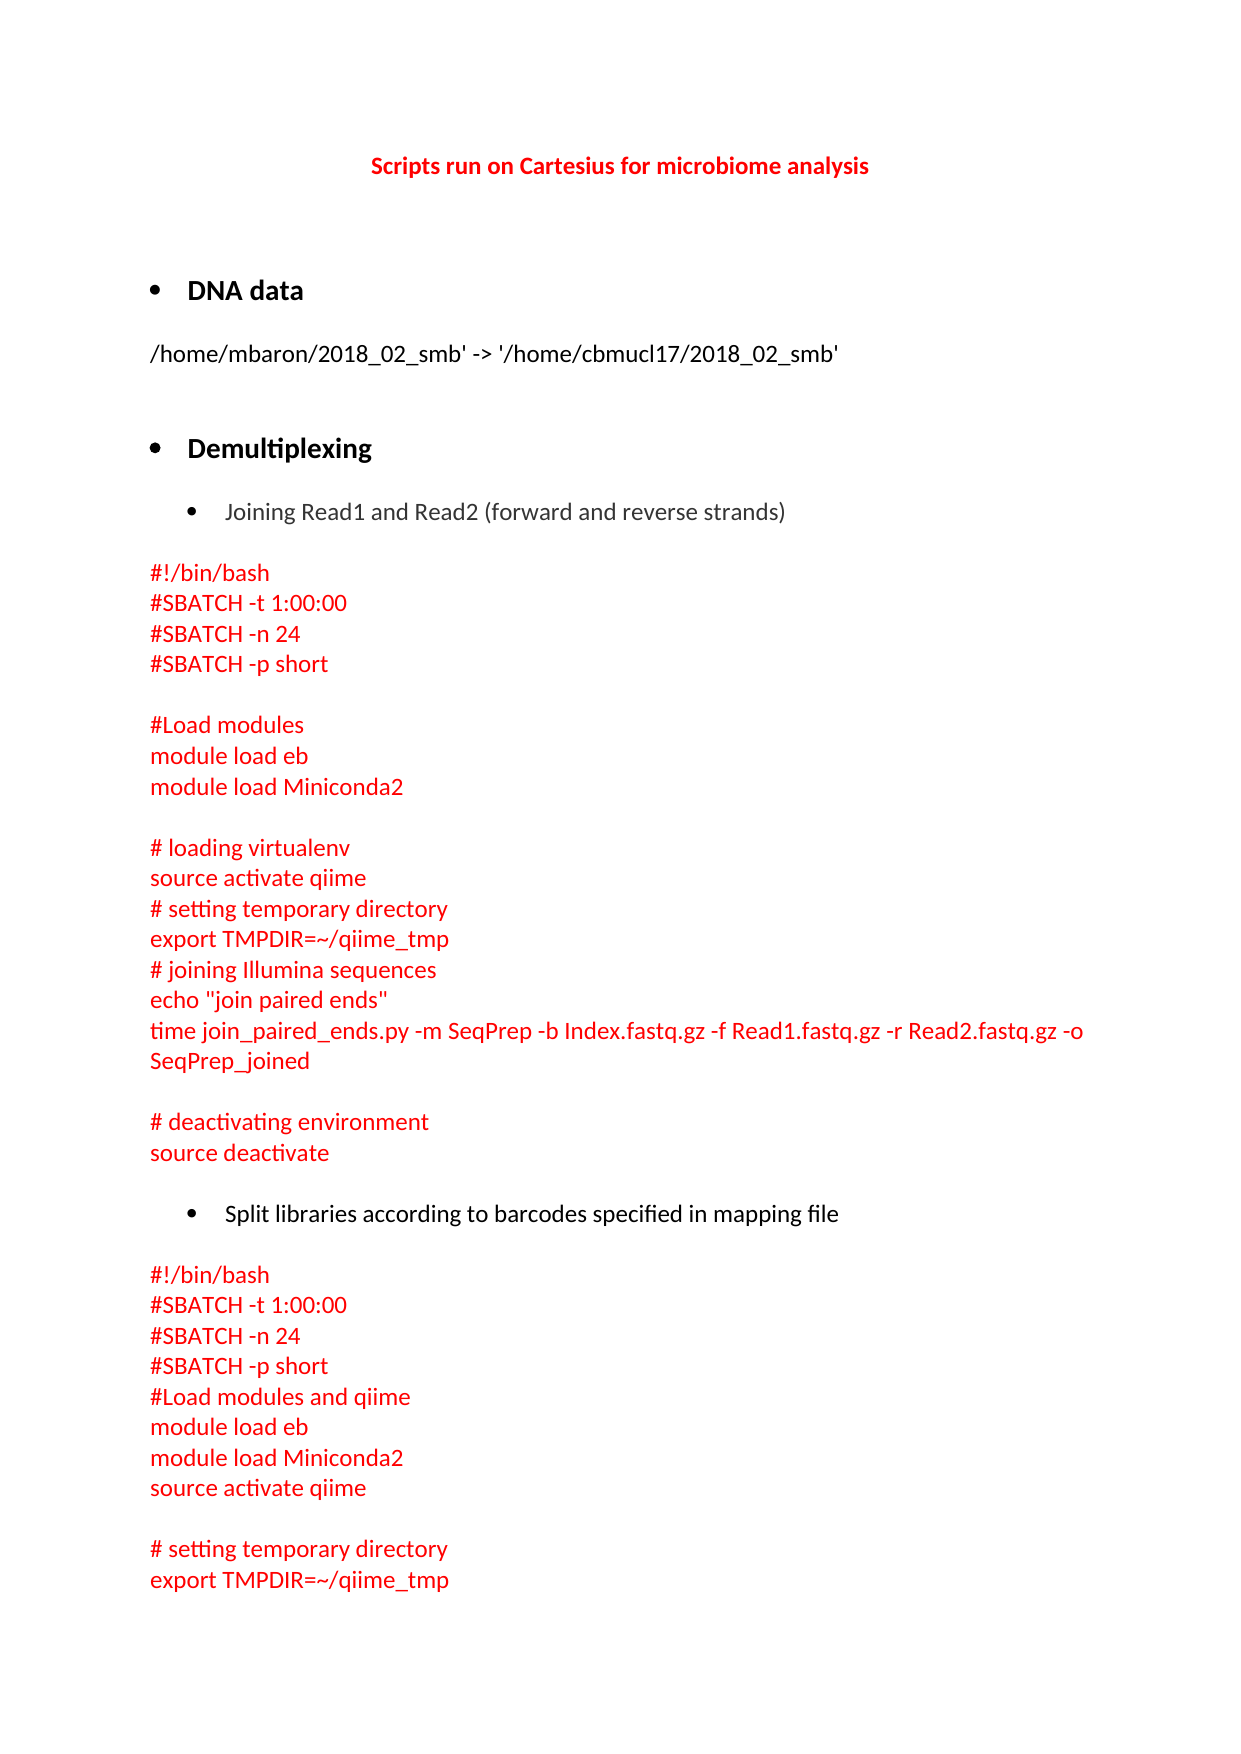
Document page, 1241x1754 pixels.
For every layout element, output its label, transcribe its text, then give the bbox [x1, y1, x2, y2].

text # deactivating environment [150, 1106, 1090, 1137]
text #SBATCH -t 1:00:00 [150, 587, 1090, 618]
list Joining Read1 and Read2 (forward and reverse strands) [187, 496, 1090, 526]
text #SBATCH -p short [150, 1351, 1090, 1381]
text module load eb [150, 740, 1090, 771]
text #SBATCH -t 1:00:00 [150, 1289, 1090, 1320]
text echo "join paired ends" [150, 984, 1090, 1015]
text source deactivate [150, 1137, 1090, 1167]
text #!/bin/bash [150, 1259, 1090, 1289]
text time join_paired_ends.py -m SeqPrep -b Index.fastq.gz -f Read1.fastq.gz -r Read2.fastq.gz -o SeqPrep_joined [150, 1015, 1090, 1076]
text Scripts run on Cartesius for microbiome analysis [150, 150, 1090, 181]
text /home/mbaron/2018_02_smb' -> '/home/cbmucl17/2018_02_smb' [150, 338, 1090, 369]
text module load eb [150, 1412, 1090, 1442]
list DNA data [150, 272, 1090, 308]
text source activate qiime [150, 862, 1090, 893]
text # joining Illumina sequences [150, 954, 1090, 984]
text export TMPDIR=~/qiime_tmp [150, 923, 1090, 954]
text # loading virtualenv [150, 832, 1090, 862]
text #SBATCH -n 24 [150, 1320, 1090, 1351]
text # setting temporary directory [150, 1534, 1090, 1564]
text source activate qiime [150, 1473, 1090, 1503]
text #SBATCH -p short [150, 648, 1090, 679]
text # setting temporary directory [150, 893, 1090, 923]
text module load Miniconda2 [150, 771, 1090, 801]
text #!/bin/bash [150, 557, 1090, 587]
text module load Miniconda2 [150, 1442, 1090, 1473]
text #SBATCH -n 24 [150, 618, 1090, 648]
list Demultiplexing [150, 430, 1090, 465]
text #Load modules [150, 709, 1090, 740]
text export TMPDIR=~/qiime_tmp [150, 1564, 1090, 1595]
list Split libraries according to barcodes specified in mapping file [187, 1198, 1090, 1228]
text #Load modules and qiime [150, 1381, 1090, 1412]
